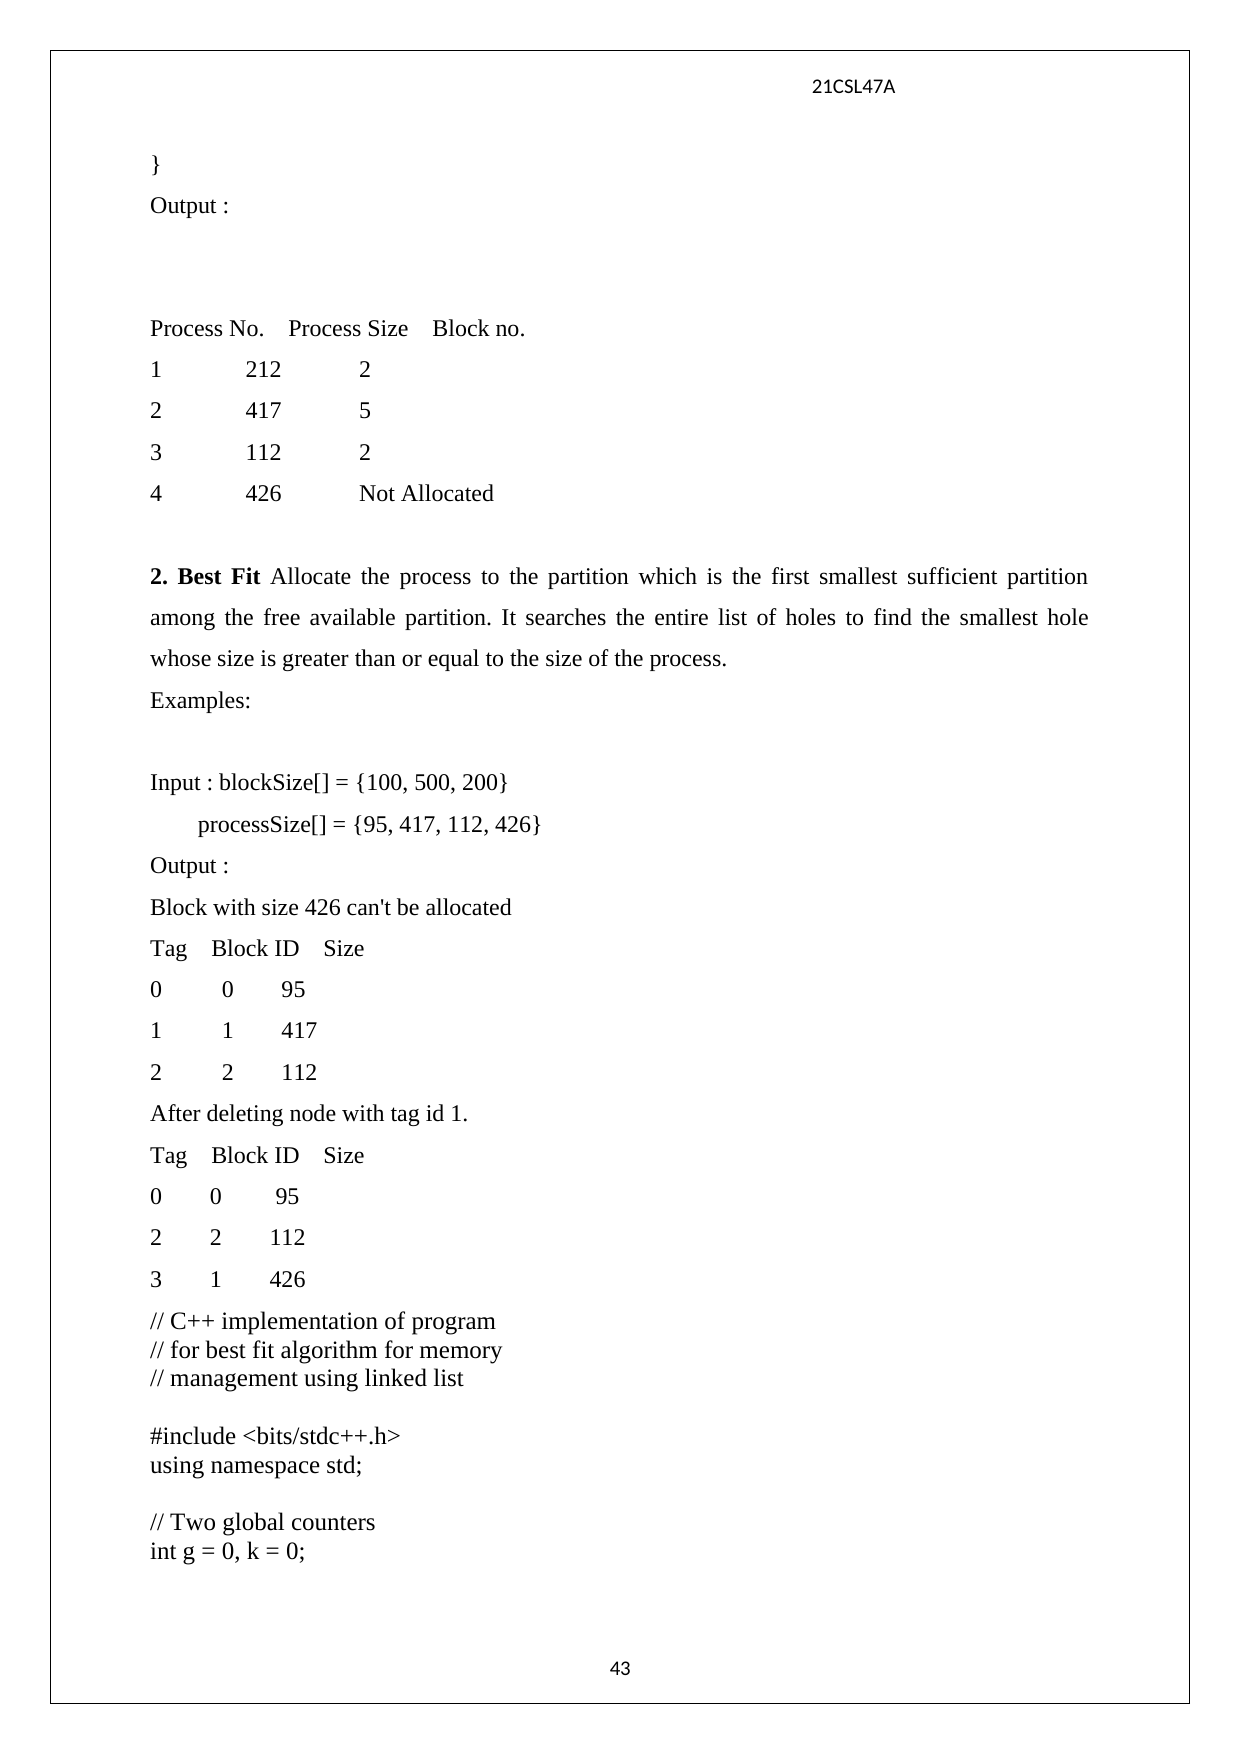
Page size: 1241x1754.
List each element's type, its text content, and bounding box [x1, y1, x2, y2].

text processSize[] = {95, 417, 112, 426} [150, 810, 1090, 837]
text #include <bits/stdc++.h> [150, 1421, 1090, 1450]
text // Two global counters [150, 1507, 1090, 1536]
text 3 1 426 [150, 1265, 1090, 1292]
text 4 426 Not Allocated [150, 479, 1090, 507]
text // for best fit algorithm for memory [150, 1335, 1090, 1363]
text 1 1 417 [150, 1017, 1090, 1044]
text Output : [150, 851, 1090, 879]
text 0 0 95 [150, 975, 1090, 1003]
text 2. Best Fit Allocate the process to the partition which is the first smallest sufficient partition among the free available partition. It searches the entire list of holes to find the smallest hole whose size is greater than or equal to the size of the process. [150, 562, 1090, 672]
text } [150, 150, 1090, 178]
text Output : [150, 191, 1090, 219]
text Input : blockSize[] = {100, 500, 200} [150, 768, 1090, 796]
text // C++ implementation of program [150, 1306, 1090, 1335]
text int g = 0, k = 0; [150, 1536, 1090, 1565]
text Block with size 426 can't be allocated [150, 892, 1090, 920]
text Tag Block ID Size [150, 934, 1090, 961]
text // management using linked list [150, 1363, 1090, 1392]
text Process No. Process Size Block no. [150, 313, 1090, 341]
text using namespace std; [150, 1450, 1090, 1478]
text 0 0 95 [150, 1182, 1090, 1209]
text 3 112 2 [150, 438, 1090, 465]
text Examples: [150, 686, 1090, 713]
text Tag Block ID Size [150, 1141, 1090, 1168]
text 1 212 2 [150, 355, 1090, 382]
text 2 2 112 [150, 1223, 1090, 1251]
text 2 417 5 [150, 396, 1090, 424]
text After deleting node with tag id 1. [150, 1099, 1090, 1127]
text 2 2 112 [150, 1058, 1090, 1086]
